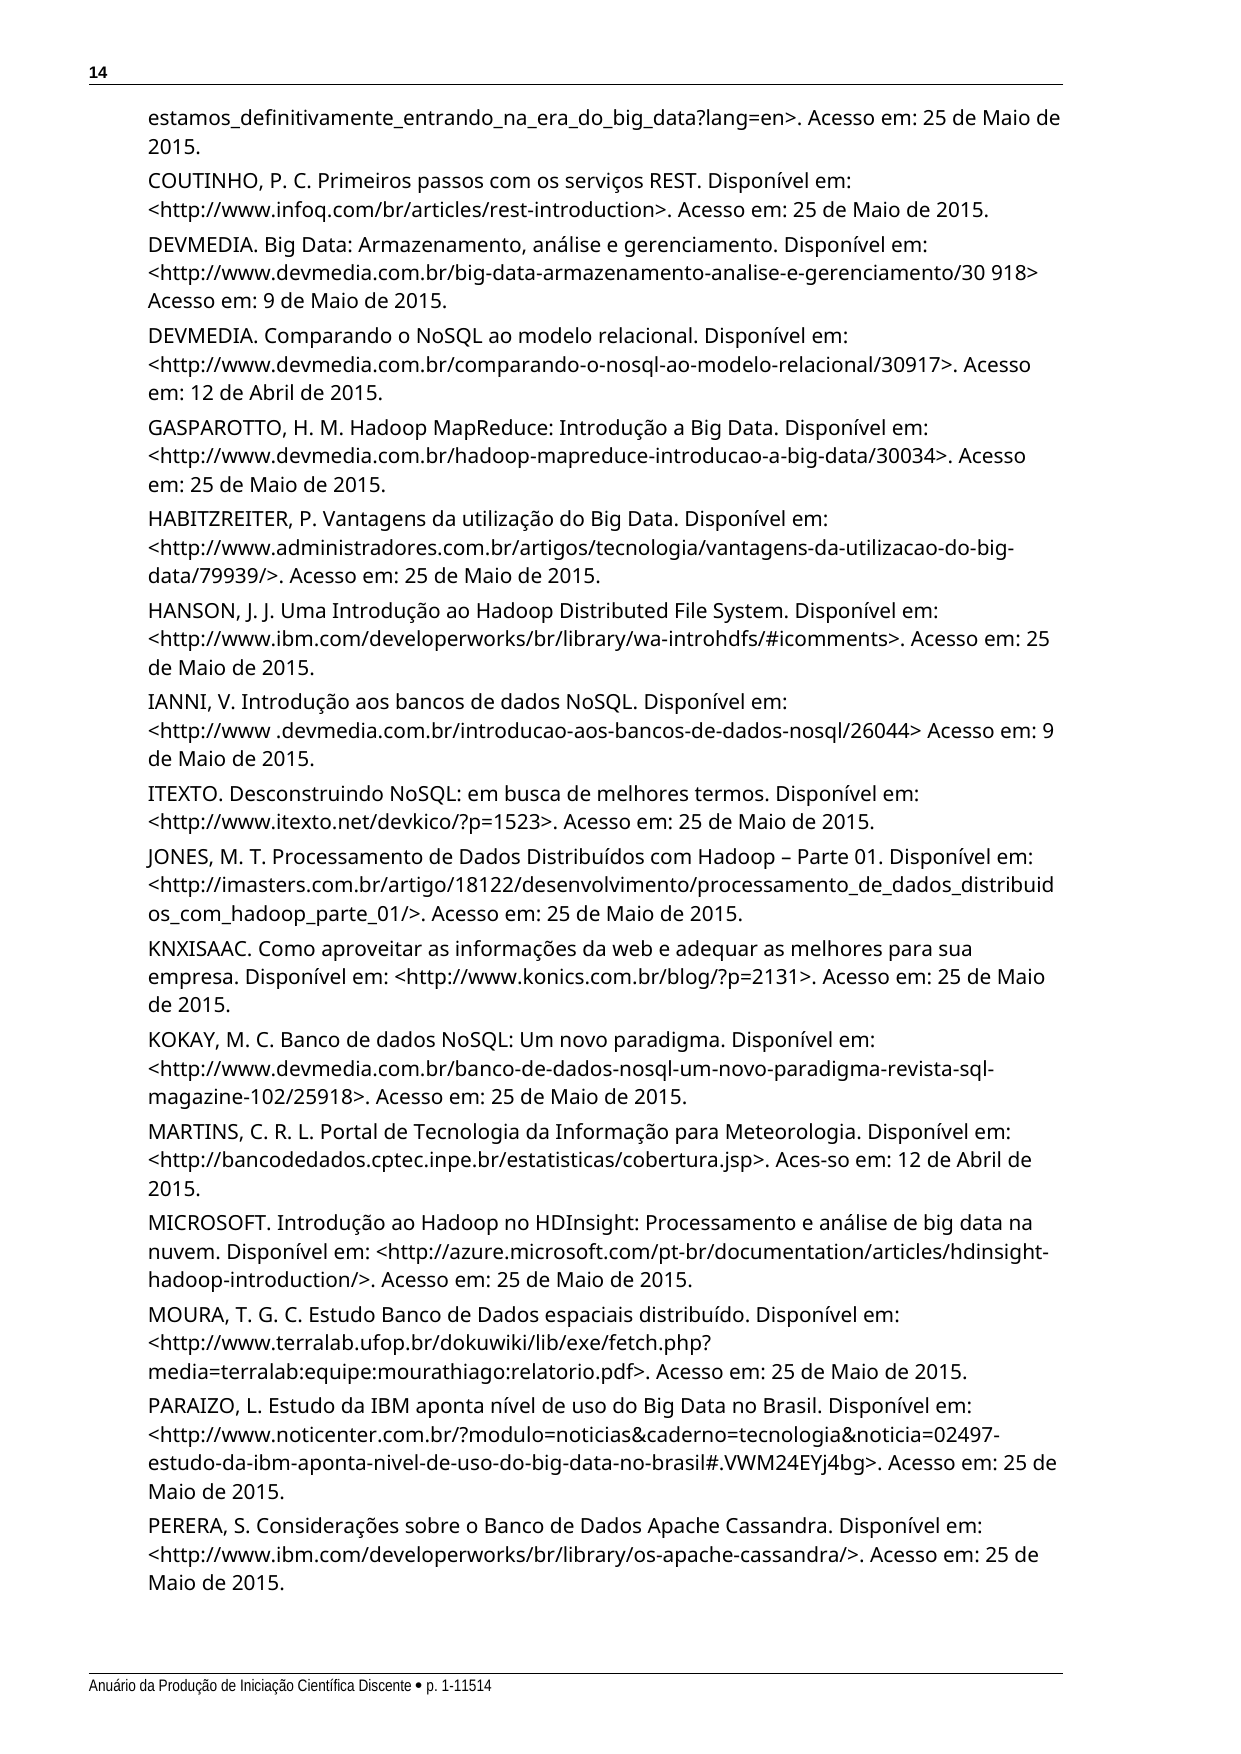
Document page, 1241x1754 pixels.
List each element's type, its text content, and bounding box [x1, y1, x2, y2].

text COUTINHO, P. C. Primeiros passos com os serviços REST. Disponível em: <http://www.infoq.com/br/articles/rest-introduction>. Acesso em: 25 de Maio de 2015. [148, 167, 1063, 223]
text JONES, M. T. Processamento de Dados Distribuídos com Hadoop – Parte 01. Disponível em: <http://imasters.com.br/artigo/18122/desenvolvimento/processamento_de_dados_distribuidos_com_hadoop_parte_01/>. Acesso em: 25 de Maio de 2015. [148, 842, 1063, 927]
text HANSON, J. J. Uma Introdução ao Hadoop Distributed File System. Disponível em: <http://www.ibm.com/developerworks/br/library/wa-introhdfs/#icomments>. Acesso em: 25 de Maio de 2015. [148, 596, 1063, 681]
text PARAIZO, L. Estudo da IBM aponta nível de uso do Big Data no Brasil. Disponível em: <http://www.noticenter.com.br/?modulo=noticias&caderno=tecnologia&noticia=02497-estudo-da-ibm-aponta-nivel-de-uso-do-big-data-no-brasil#.VWM24EYj4bg>. Acesso em: 25 de Maio de 2015. [148, 1392, 1063, 1505]
text GASPAROTTO, H. M. Hadoop MapReduce: Introdução a Big Data. Disponível em: <http://www.devmedia.com.br/hadoop-mapreduce-introducao-a-big-data/30034>. Acesso em: 25 de Maio de 2015. [148, 413, 1063, 498]
text DEVMEDIA. Comparando o NoSQL ao modelo relacional. Disponível em: <http://www.devmedia.com.br/comparando-o-nosql-ao-modelo-relacional/30917>. Acesso em: 12 de Abril de 2015. [148, 321, 1063, 407]
text IANNI, V. Introdução aos bancos de dados NoSQL. Disponível em: <http://www .devmedia.com.br/introducao-aos-bancos-de-dados-nosql/26044> Acesso em: 9 de Maio de 2015. [148, 687, 1063, 773]
text KNXISAAC. Como aproveitar as informações da web e adequar as melhores para sua empresa. Disponível em: <http://www.konics.com.br/blog/?p=2131>. Acesso em: 25 de Maio de 2015. [148, 934, 1063, 1019]
text ITEXTO. Desconstruindo NoSQL: em busca de melhores termos. Disponível em: <http://www.itexto.net/devkico/?p=1523>. Acesso em: 25 de Maio de 2015. [148, 779, 1063, 836]
text MICROSOFT. Introdução ao Hadoop no HDInsight: Processamento e análise de big data na nuvem. Disponível em: <http://azure.microsoft.com/pt-br/documentation/articles/hdinsight-hadoop-introduction/>. Acesso em: 25 de Maio de 2015. [148, 1208, 1063, 1294]
text MARTINS, C. R. L. Portal de Tecnologia da Informação para Meteorologia. Disponível em: <http://bancodedados.cptec.inpe.br/estatisticas/cobertura.jsp>. Aces-so em: 12 de Abril de 2015. [148, 1117, 1063, 1202]
text HABITZREITER, P. Vantagens da utilização do Big Data. Disponível em: <http://www.administradores.com.br/artigos/tecnologia/vantagens-da-utilizacao-do-big-data/79939/>. Acesso em: 25 de Maio de 2015. [148, 504, 1063, 590]
text MOURA, T. G. C. Estudo Banco de Dados espaciais distribuído. Disponível em: <http://www.terralab.ufop.br/dokuwiki/lib/exe/fetch.php?media=terralab:equipe:mourathiago:relatorio.pdf>. Acesso em: 25 de Maio de 2015. [148, 1300, 1063, 1385]
text KOKAY, M. C. Banco de dados NoSQL: Um novo paradigma. Disponível em: <http://www.devmedia.com.br/banco-de-dados-nosql-um-novo-paradigma-revista-sql-magazine-102/25918>. Acesso em: 25 de Maio de 2015. [148, 1025, 1063, 1111]
text DEVMEDIA. Big Data: Armazenamento, análise e gerenciamento. Disponível em: <http://www.devmedia.com.br/big-data-armazenamento-analise-e-gerenciamento/30 918> Acesso em: 9 de Maio de 2015. [148, 230, 1063, 315]
text PERERA, S. Considerações sobre o Banco de Dados Apache Cassandra. Disponível em: <http://www.ibm.com/developerworks/br/library/os-apache-cassandra/>. Acesso em: 25 de Maio de 2015. [148, 1512, 1063, 1597]
